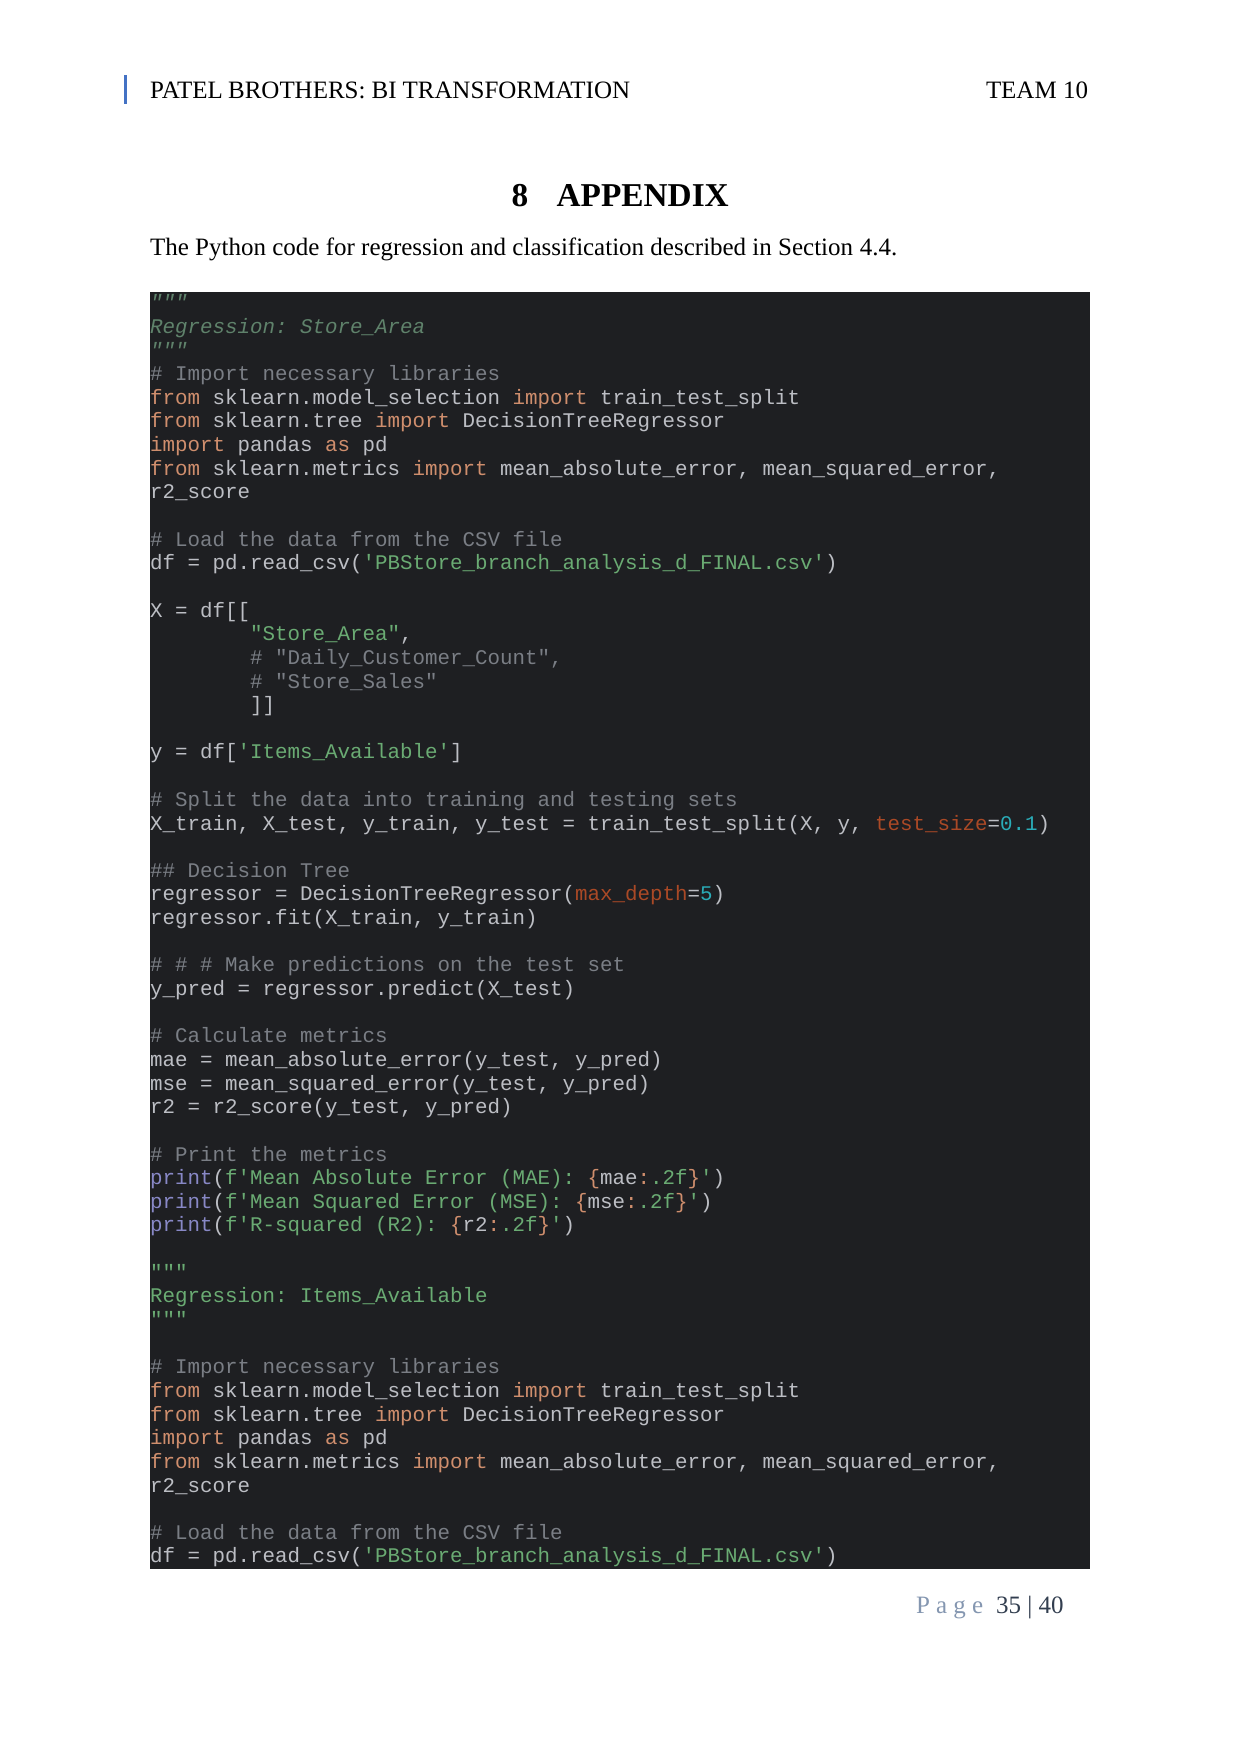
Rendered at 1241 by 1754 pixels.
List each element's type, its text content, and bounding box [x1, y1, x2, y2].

subtitle APPENDIX [150, 175, 1090, 213]
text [150, 292, 1090, 1569]
text The Python code for regression and classification described in Section 3.4. [150, 232, 1090, 261]
